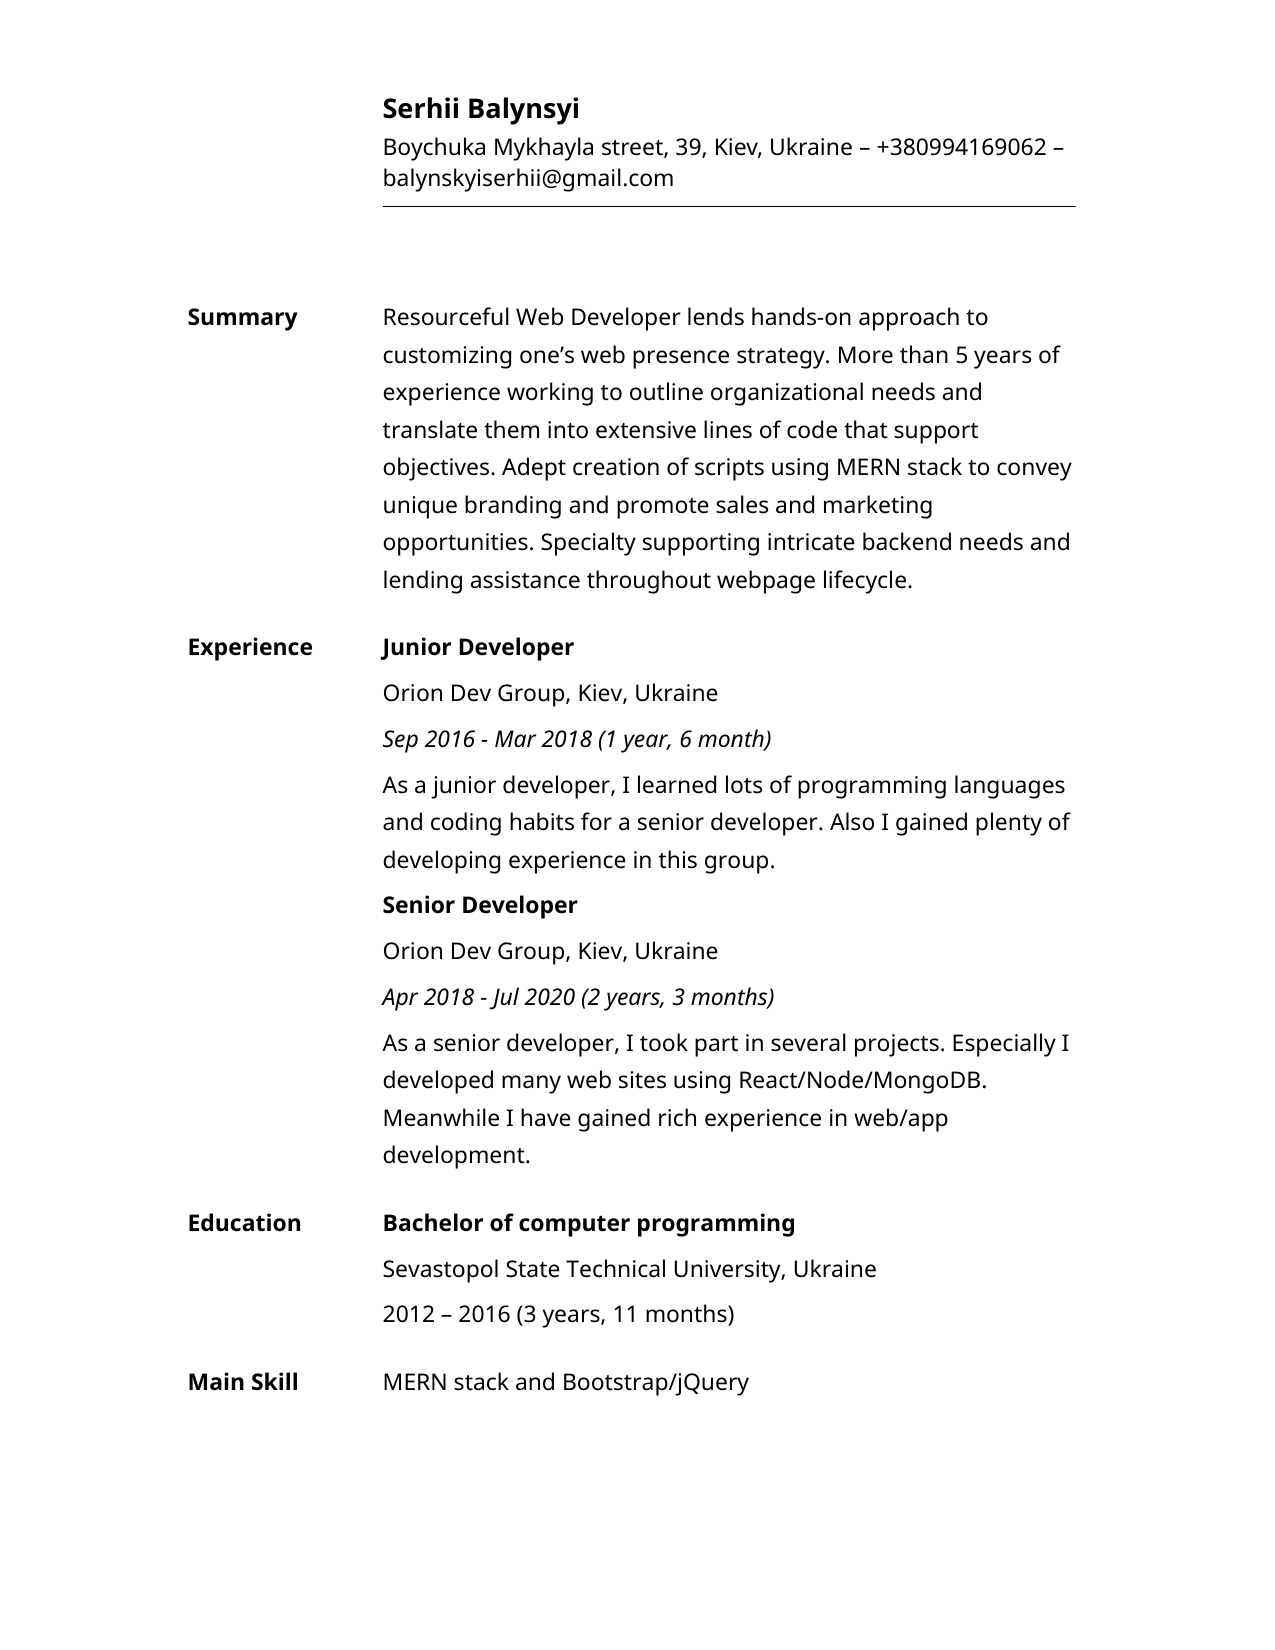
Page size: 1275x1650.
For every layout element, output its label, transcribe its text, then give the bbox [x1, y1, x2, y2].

table_cell MERN stack and Bootstrap/jQuery [383, 1351, 1087, 1418]
table_cell Bachelor of computer programming Sevastopol State Technical University, Ukraine 2012 – 2016 (3 years, 11 months) [383, 1192, 1087, 1351]
table_header Serhii Balynsyi – – [188, 75, 1087, 286]
table_header Summary [188, 286, 382, 616]
table_header Resourceful Web Developer lends hands-on approach to customizing one’s web presence strategy. More than 5 years of experience working to outline organizational needs and translate them into extensive lines of code that support objectives. Adept creation of scripts using MERN stack to convey unique branding and promote sales and marketing opportunities. Specialty supporting intricate backend needs and lending assistance throughout webpage lifecycle. [383, 286, 1087, 616]
table_cell Junior Developer Orion Dev Group, Kiev, Ukraine Sep 2016 - Mar 2018 (1 year, 6 month) As a junior developer, I learned lots of programming languages and coding habits for a senior developer. Also I gained plenty of developing experience in this group. Senior Developer Orion Dev Group, Kiev, Ukraine Apr 2018 - Jul 2020 (2 years, 3 months) As a senior developer, I took part in several projects. Especially I developed many web sites using React/Node/MongoDB. Meanwhile I have gained rich experience in web/app development. [383, 616, 1087, 1192]
table_cell Main Skill [188, 1351, 382, 1418]
